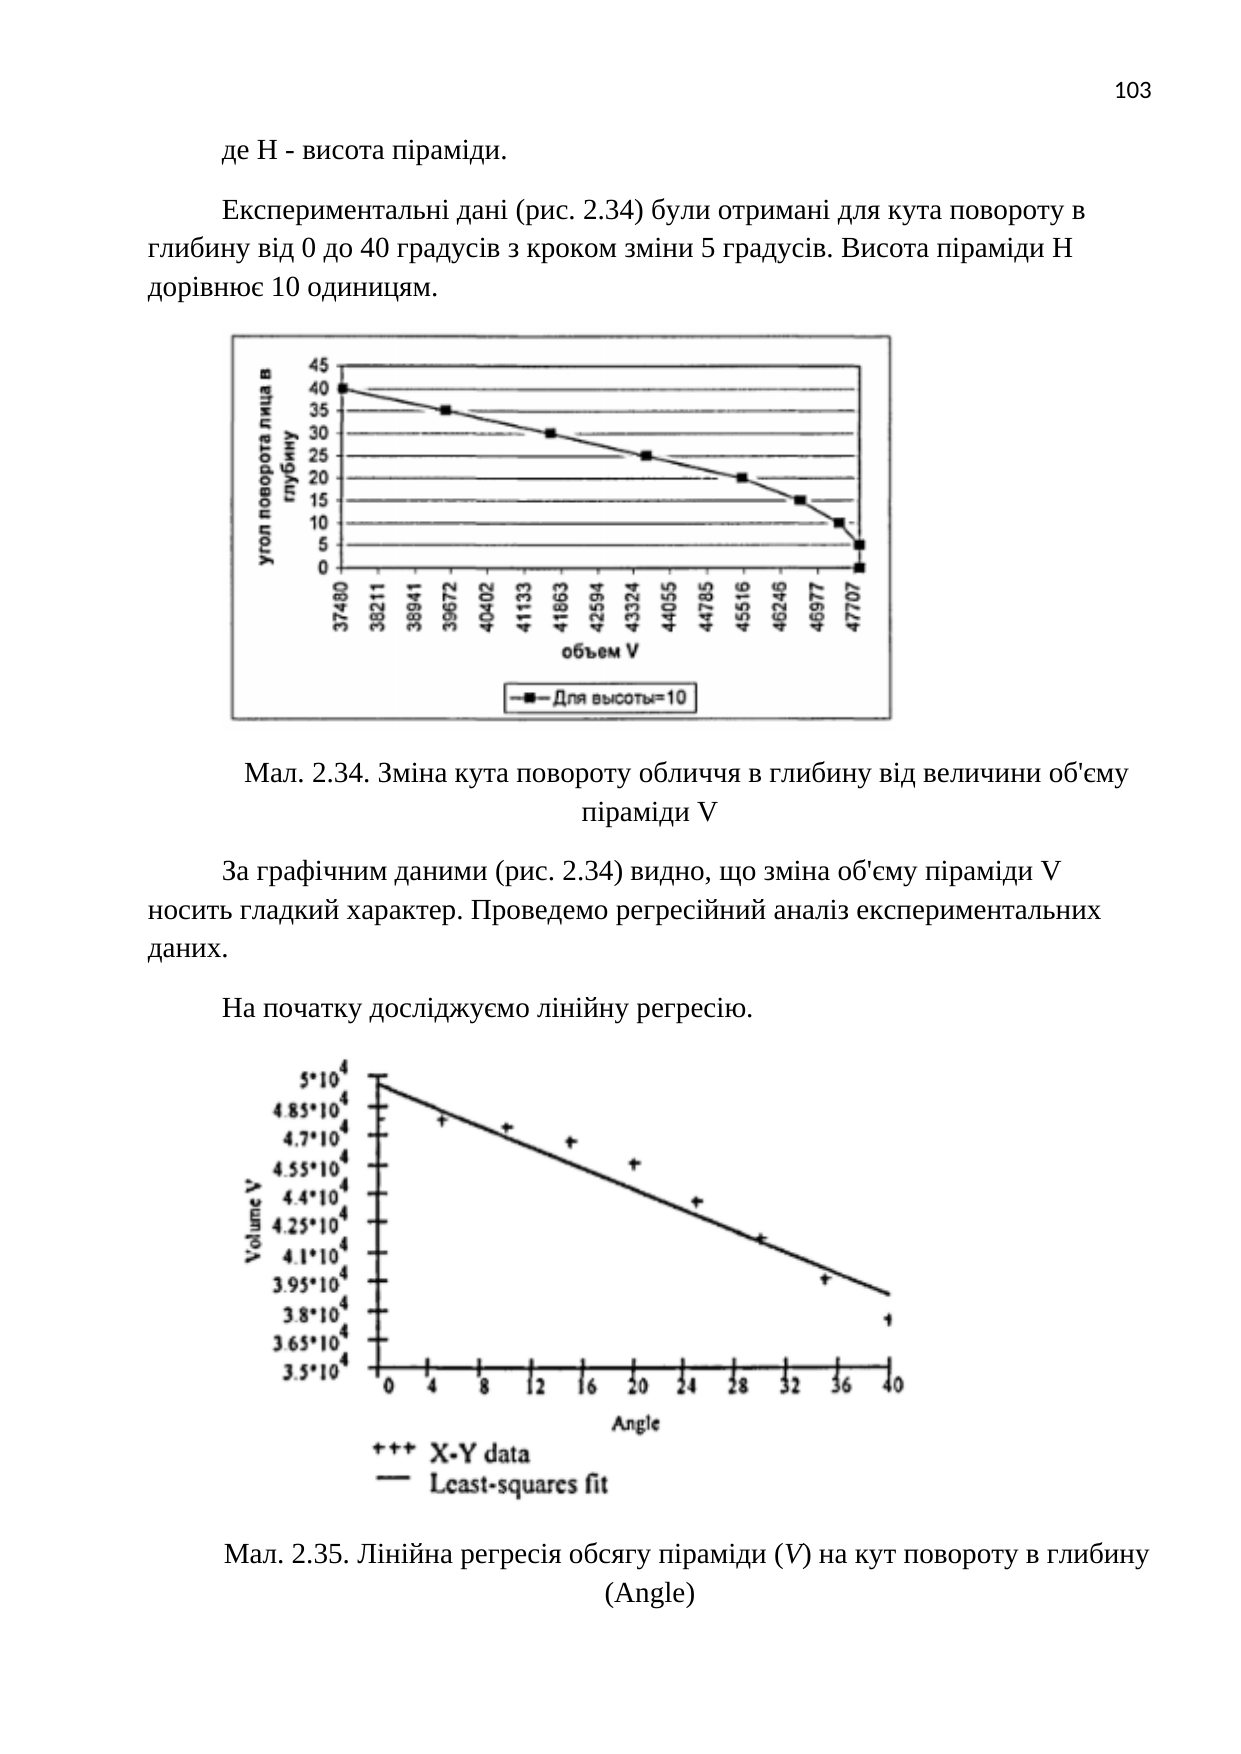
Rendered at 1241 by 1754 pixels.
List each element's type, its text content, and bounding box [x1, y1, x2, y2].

text На початку досліджуємо лінійну регресію. [148, 990, 1152, 1023]
text Експериментальні дані (рис. 2.34) були отримані для кута повороту в глибину від 0 до 40 градусів з кроком зміни 5 градусів. Висота піраміди Н дорівнює 10 одиницям. [148, 192, 1152, 302]
text За графічним даними (рис. 2.34) видно, що зміна об'єму піраміди V носить гладкий характер. Проведемо регресійний аналіз експериментальних даних. [148, 853, 1152, 964]
text Мал. 2.34. Зміна кута повороту обличчя в глибину від величини об'єму піраміди V [148, 755, 1152, 827]
picture [221, 1049, 924, 1512]
text де Н - висота піраміди. [148, 132, 1152, 166]
picture [221, 328, 897, 731]
text Мал. 2.35. Лінійна регресія обсягу піраміди (V) на кут повороту в глибину (Angle) [148, 1536, 1152, 1608]
